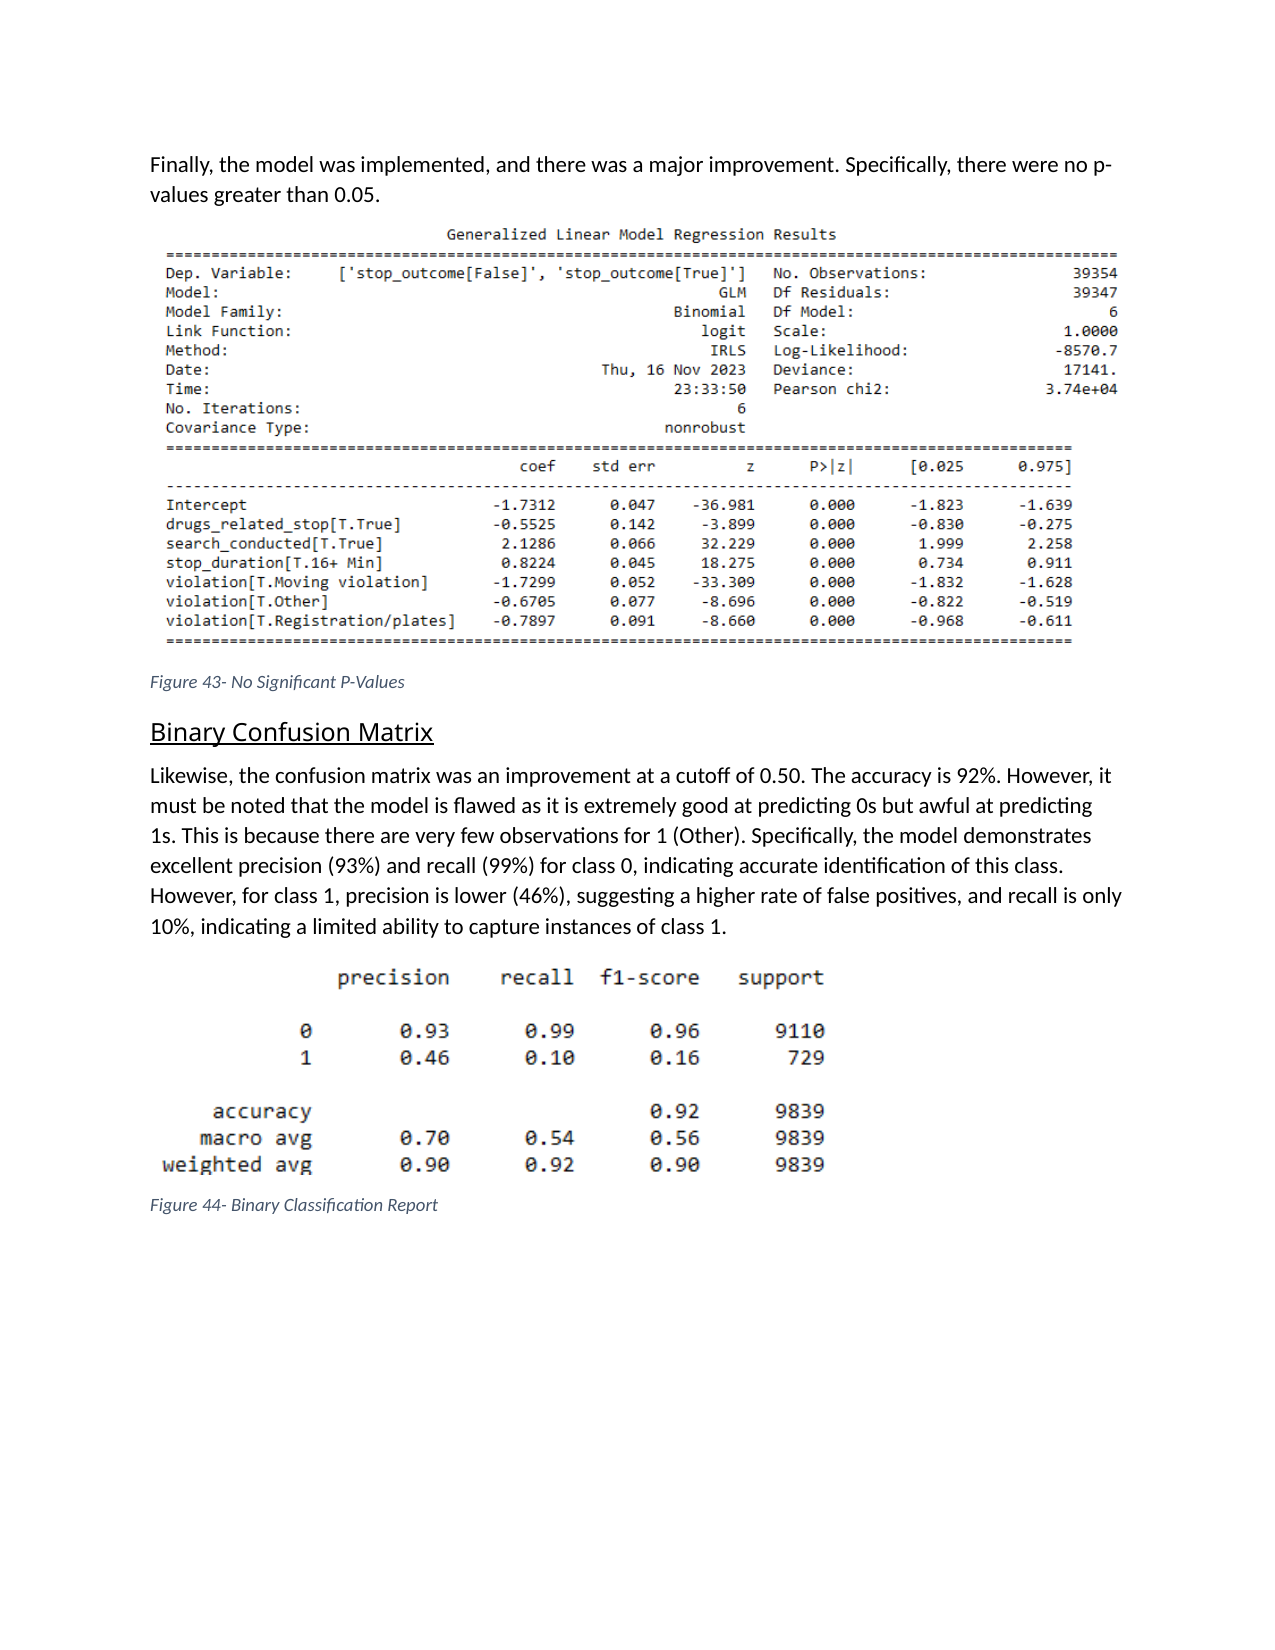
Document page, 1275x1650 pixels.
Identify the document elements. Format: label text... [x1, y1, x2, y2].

picture [150, 958, 830, 1175]
subtitle Binary Confusion Matrix [150, 714, 1125, 748]
text Likewise, the confusion matrix was an improvement at a cutoff of 0.50. The accuracy is 92%. However, it must be noted that the model is flawed as it is extremely good at predicting 0s but awful at predicting 1s. This is because there are very few observations for 1 (Other). Specifically, the model demonstrates excellent precision (93%) and recall (99%) for class 0, indicating accurate identification of this class. However, for class 1, precision is lower (46%), suggesting a higher rate of false positives, and recall is only 10%, indicating a limited ability to capture instances of class 1. [150, 761, 1125, 940]
picture [150, 227, 1125, 652]
text Finally, the model was implemented, and there was a major improvement. Specifically, there were no p-values greater than 0.05. [150, 150, 1125, 208]
